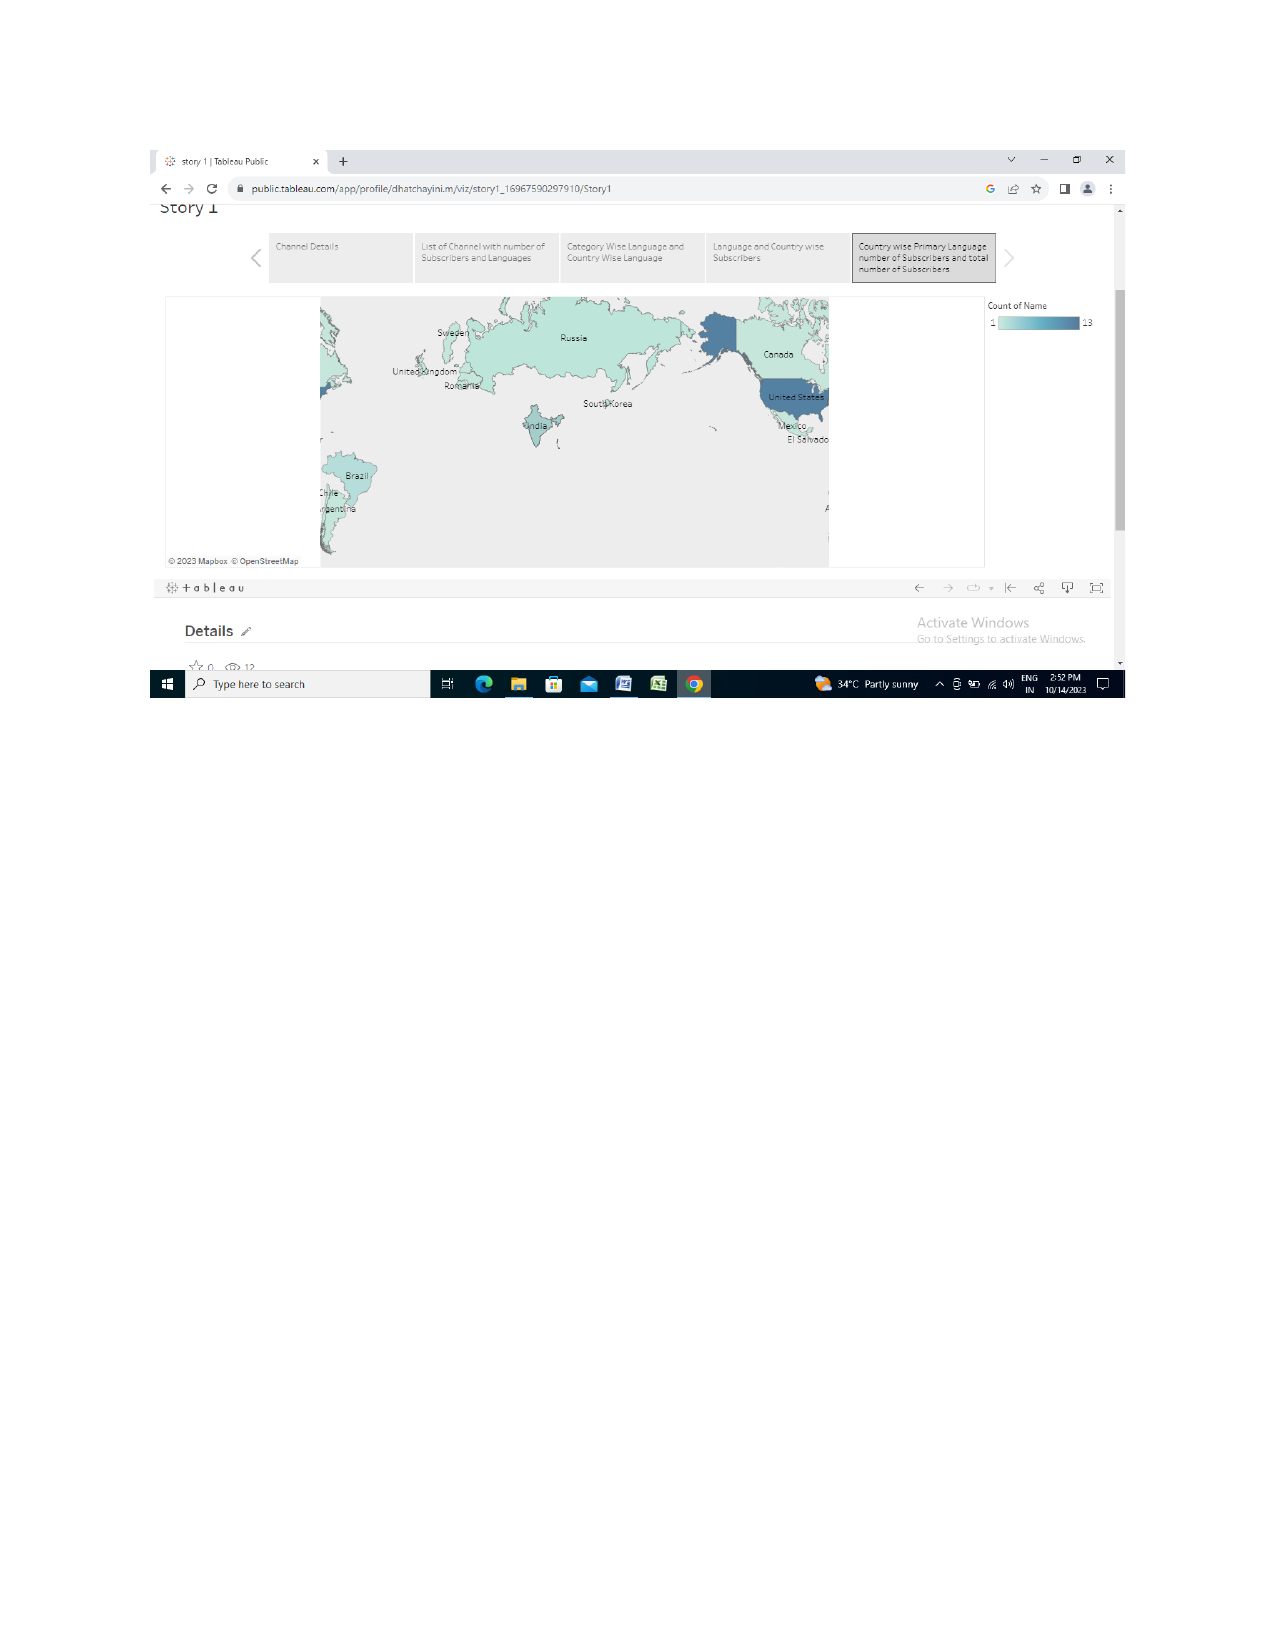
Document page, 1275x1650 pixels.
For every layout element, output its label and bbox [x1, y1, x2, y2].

picture [150, 150, 1125, 698]
